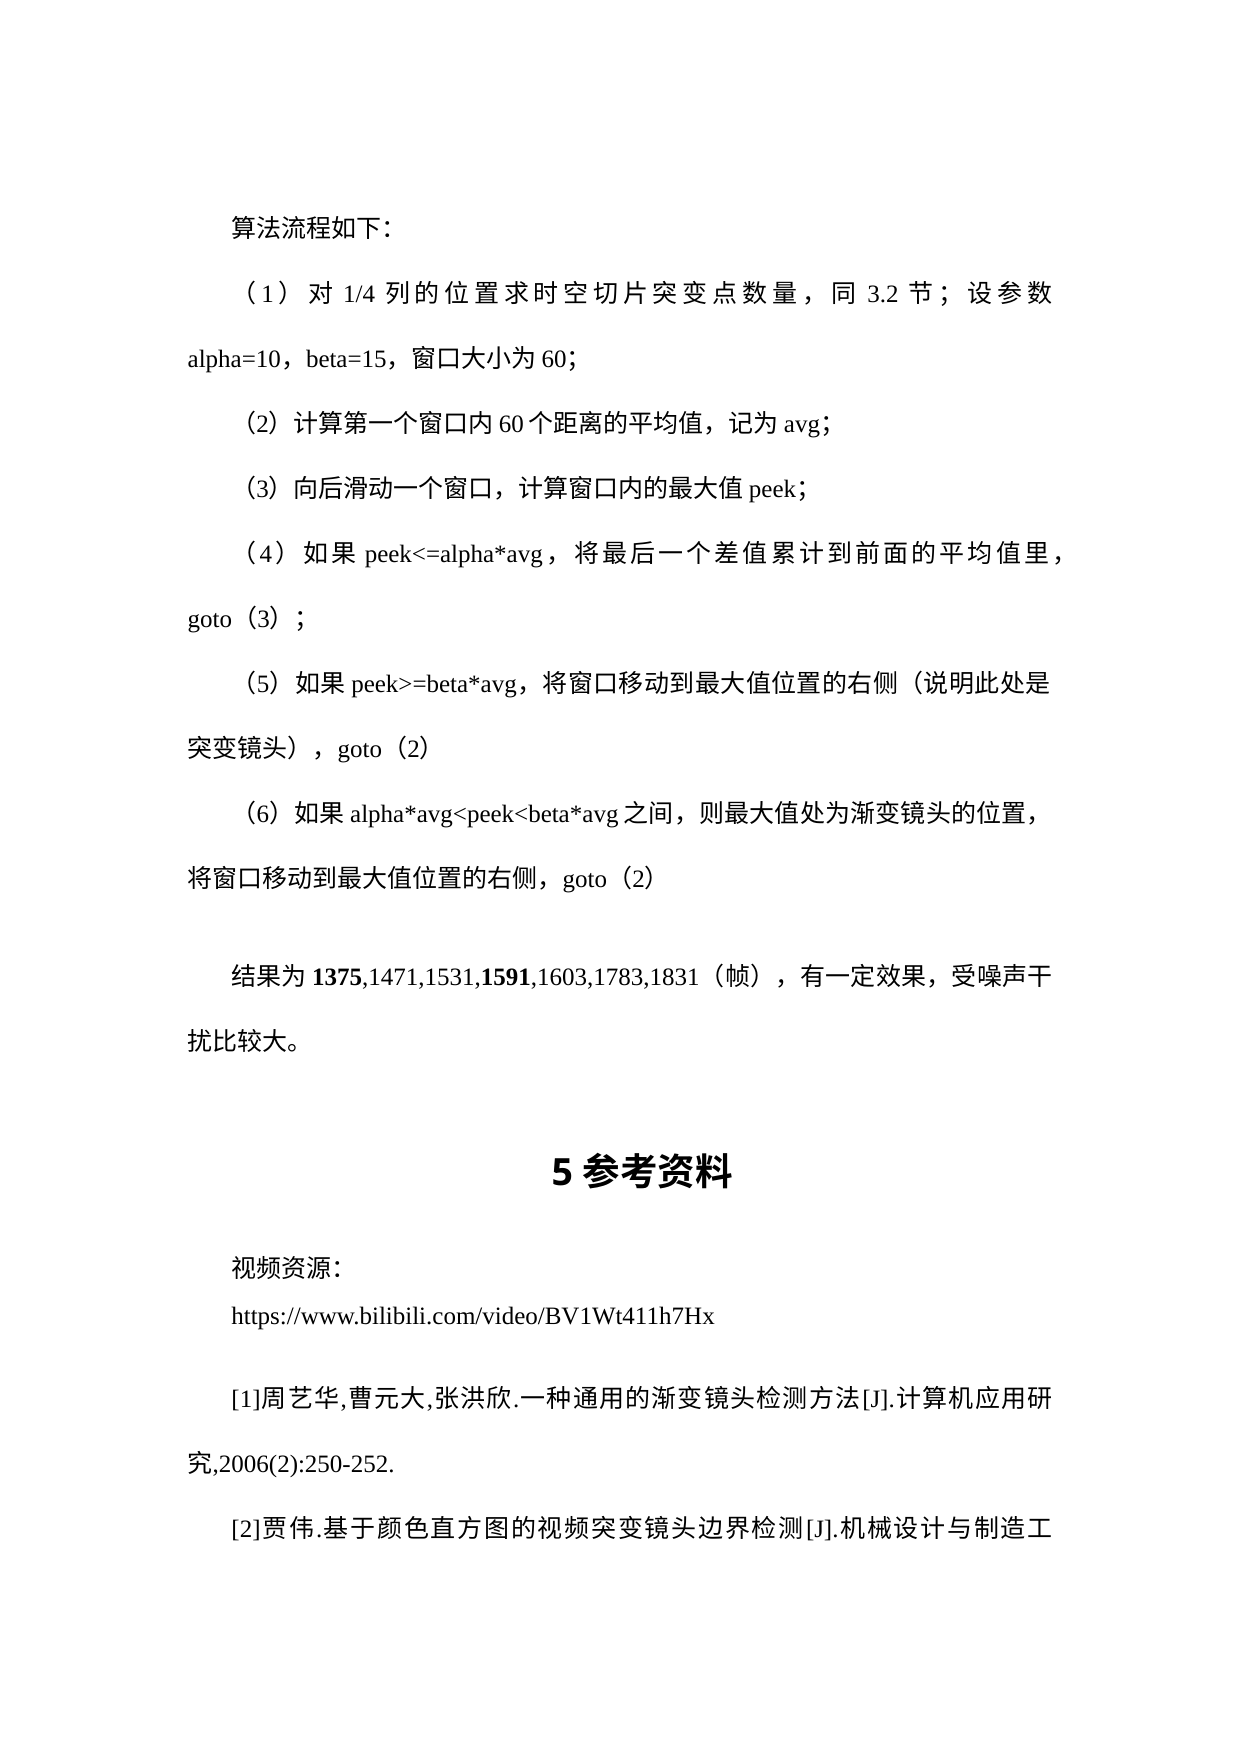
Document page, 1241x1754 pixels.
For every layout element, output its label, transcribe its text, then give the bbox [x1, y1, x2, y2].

text https://www.bilibili.com/video/BV1Wt411h7Hx [187, 1299, 1053, 1332]
text [1]周艺华,曹元大,张洪欣.一种通用的渐变镜头检测方法[J].计算机应用研究,2006(2):250-252. [187, 1364, 1053, 1494]
text （1）对1/4列的位置求时空切片突变点数量，同3.2节；设参数alpha=10，beta=15，窗口大小为60； [187, 259, 1053, 389]
text （6）如果alpha*avg<peek<beta*avg之间，则最大值处为渐变镜头的位置，将窗口移动到最大值位置的右侧，goto（2） [187, 779, 1053, 909]
text 算法流程如下： [187, 194, 1053, 259]
text （3）向后滑动一个窗口，计算窗口内的最大值peek； [187, 454, 1053, 519]
text [2]贾伟.基于颜色直方图的视频突变镜头边界检测[J].机械设计与制造工程,2014(5):67-70. [187, 1494, 1053, 1559]
text （2）计算第一个窗口内60个距离的平均值，记为avg； [187, 389, 1053, 454]
text （5）如果peek>=beta*avg，将窗口移动到最大值位置的右侧（说明此处是突变镜头），goto（2） [187, 649, 1053, 779]
text （4）如果peek<=alpha*avg，将最后一个差值累计到前面的平均值里，goto（3）； [187, 519, 1053, 649]
text 视频资源： [187, 1234, 1053, 1299]
text 5 参考资料 [187, 1137, 1053, 1202]
text 结果为1375,1471,1531,1591,1603,1783,1831（帧），有一定效果，受噪声干扰比较大。 [187, 942, 1053, 1072]
